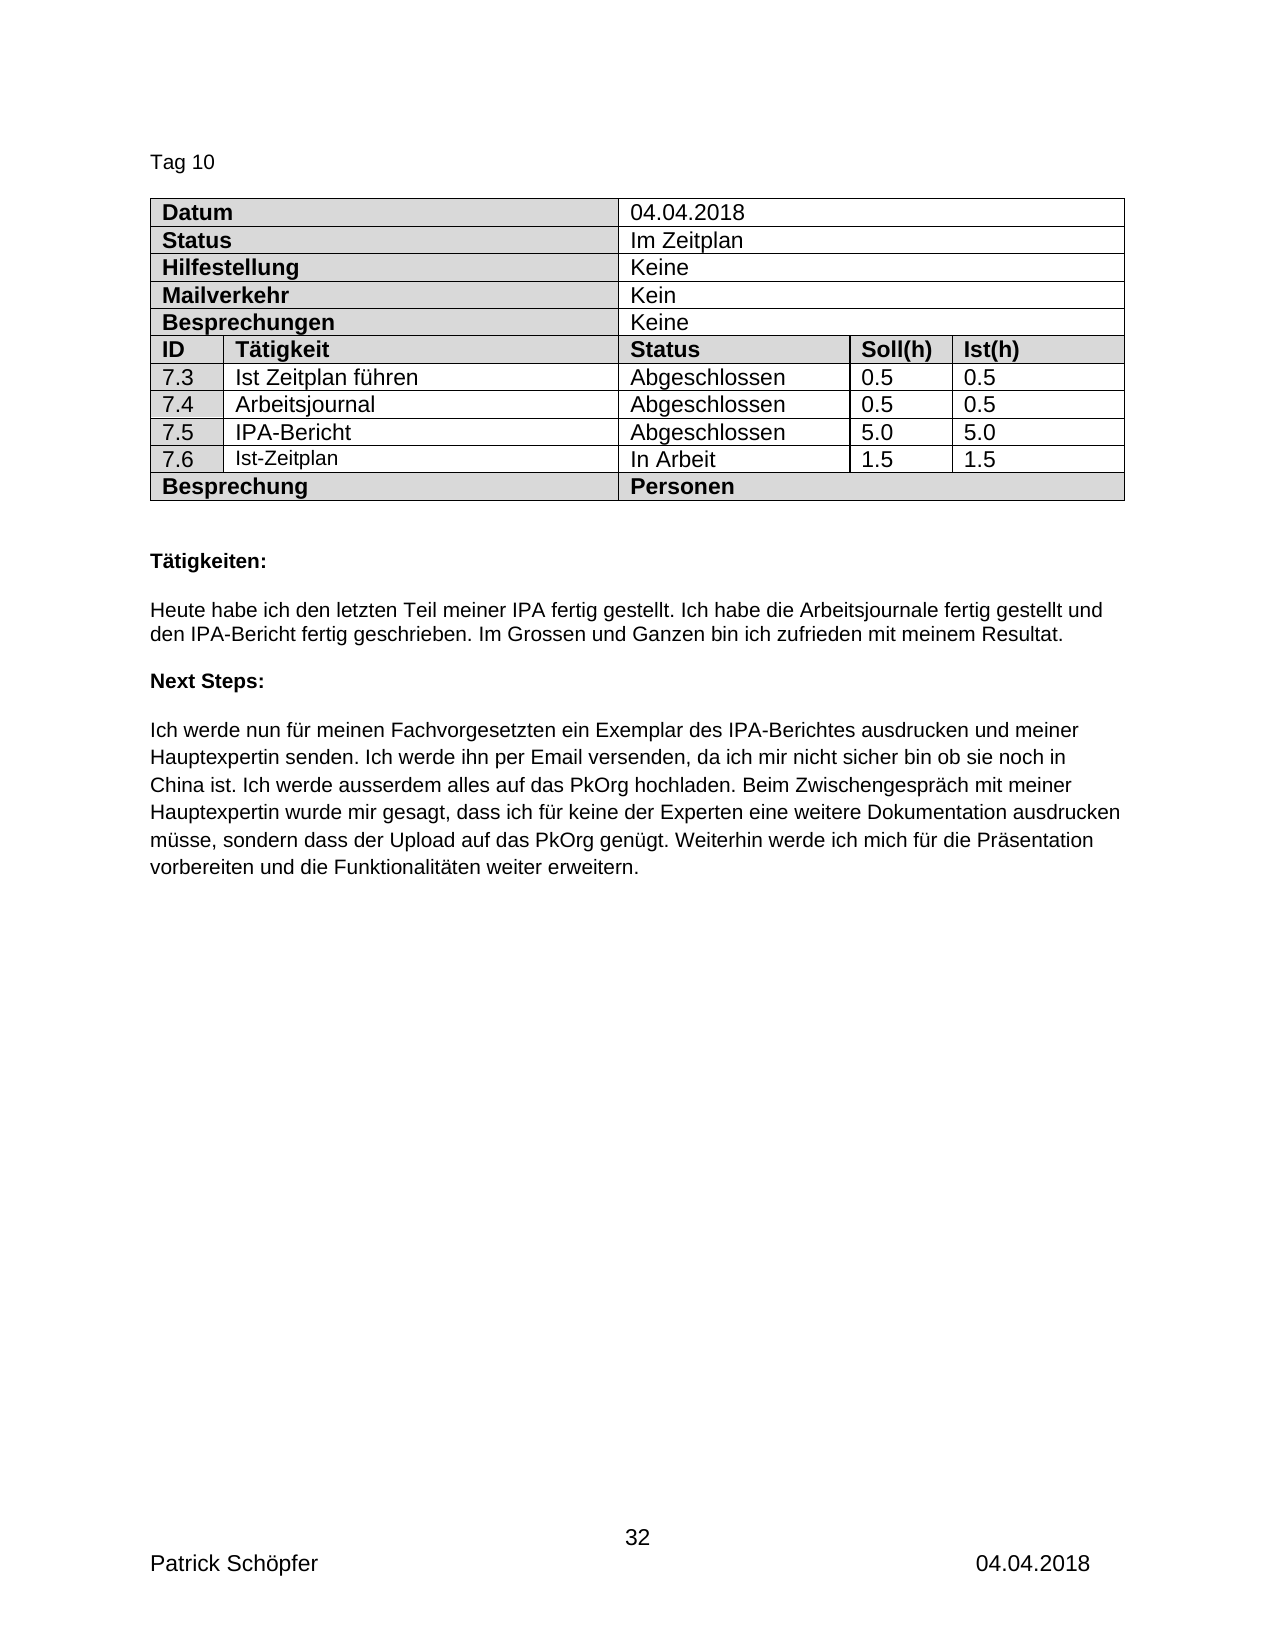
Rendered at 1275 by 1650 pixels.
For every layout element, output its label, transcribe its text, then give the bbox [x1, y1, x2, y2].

table_cell 1.5 [851, 446, 952, 472]
table_cell 1.5 [953, 446, 1124, 472]
table_cell Im Zeitplan [619, 227, 1124, 253]
table_cell Besprechungen [151, 309, 618, 335]
table_cell Mailverkehr [151, 282, 618, 308]
table_cell 0.5 [953, 391, 1124, 417]
text Tätigkeiten: [150, 549, 1125, 573]
table_cell Arbeitsjournal [224, 391, 618, 417]
table_cell 7.3 [151, 364, 223, 390]
table_cell Hilfestellung [151, 254, 618, 281]
text Tag 10 [150, 150, 1125, 174]
table_cell 5.0 [851, 419, 952, 445]
table_header 04.04.2018 [619, 199, 1124, 226]
table_cell Tätigkeit [224, 336, 618, 363]
table_cell Ist-Zeitplan [224, 446, 618, 472]
table_cell Status [619, 336, 849, 363]
table_header Datum [151, 199, 618, 226]
table_cell 5.0 [953, 419, 1124, 445]
table_cell Kein [619, 282, 1124, 308]
table_cell 7.4 [151, 391, 223, 417]
table_cell Besprechung [151, 473, 618, 500]
table_cell 7.5 [151, 419, 223, 445]
table_cell 0.5 [851, 364, 952, 390]
table_cell Status [151, 227, 618, 253]
table_cell Abgeschlossen [619, 391, 849, 417]
table_cell Ist Zeitplan führen [224, 364, 618, 390]
table_cell Abgeschlossen [619, 364, 849, 390]
text Ich werde nun für meinen Fachvorgesetzten ein Exemplar des IPA-Berichtes ausdrucken und meiner Hauptexpertin senden. Ich werde ihn per Email versenden, da ich mir nicht sicher bin ob sie noch in China ist. Ich werde ausserdem alles auf das PkOrg hochladen. Beim Zwischengespräch mit meiner Hauptexpertin wurde mir gesagt, dass ich für keine der Experten eine weitere Dokumentation ausdrucken müsse, sondern dass der Upload auf das PkOrg genügt. Weiterhin werde ich mich für die Präsentation vorbereiten und die Funktionalitäten weiter erweitern. [150, 718, 1125, 879]
table_cell 0.5 [851, 391, 952, 417]
table_cell Keine [619, 309, 1124, 335]
text Heute habe ich den letzten Teil meiner IPA fertig gestellt. Ich habe die Arbeitsjournale fertig gestellt und den IPA-Bericht fertig geschrieben. Im Grossen und Ganzen bin ich zufrieden mit meinem Resultat. [150, 597, 1125, 645]
table_cell Ist(h) [953, 336, 1124, 363]
table_cell Personen [619, 473, 1124, 500]
table_cell 0.5 [953, 364, 1124, 390]
table_cell Soll(h) [851, 336, 952, 363]
table_cell ID [151, 336, 223, 363]
table_cell Abgeschlossen [619, 419, 849, 445]
table_cell IPA-Bericht [224, 419, 618, 445]
table_cell In Arbeit [619, 446, 849, 472]
table_cell Keine [619, 254, 1124, 281]
table_cell 7.6 [151, 446, 223, 472]
text Next Steps: [150, 669, 1125, 693]
